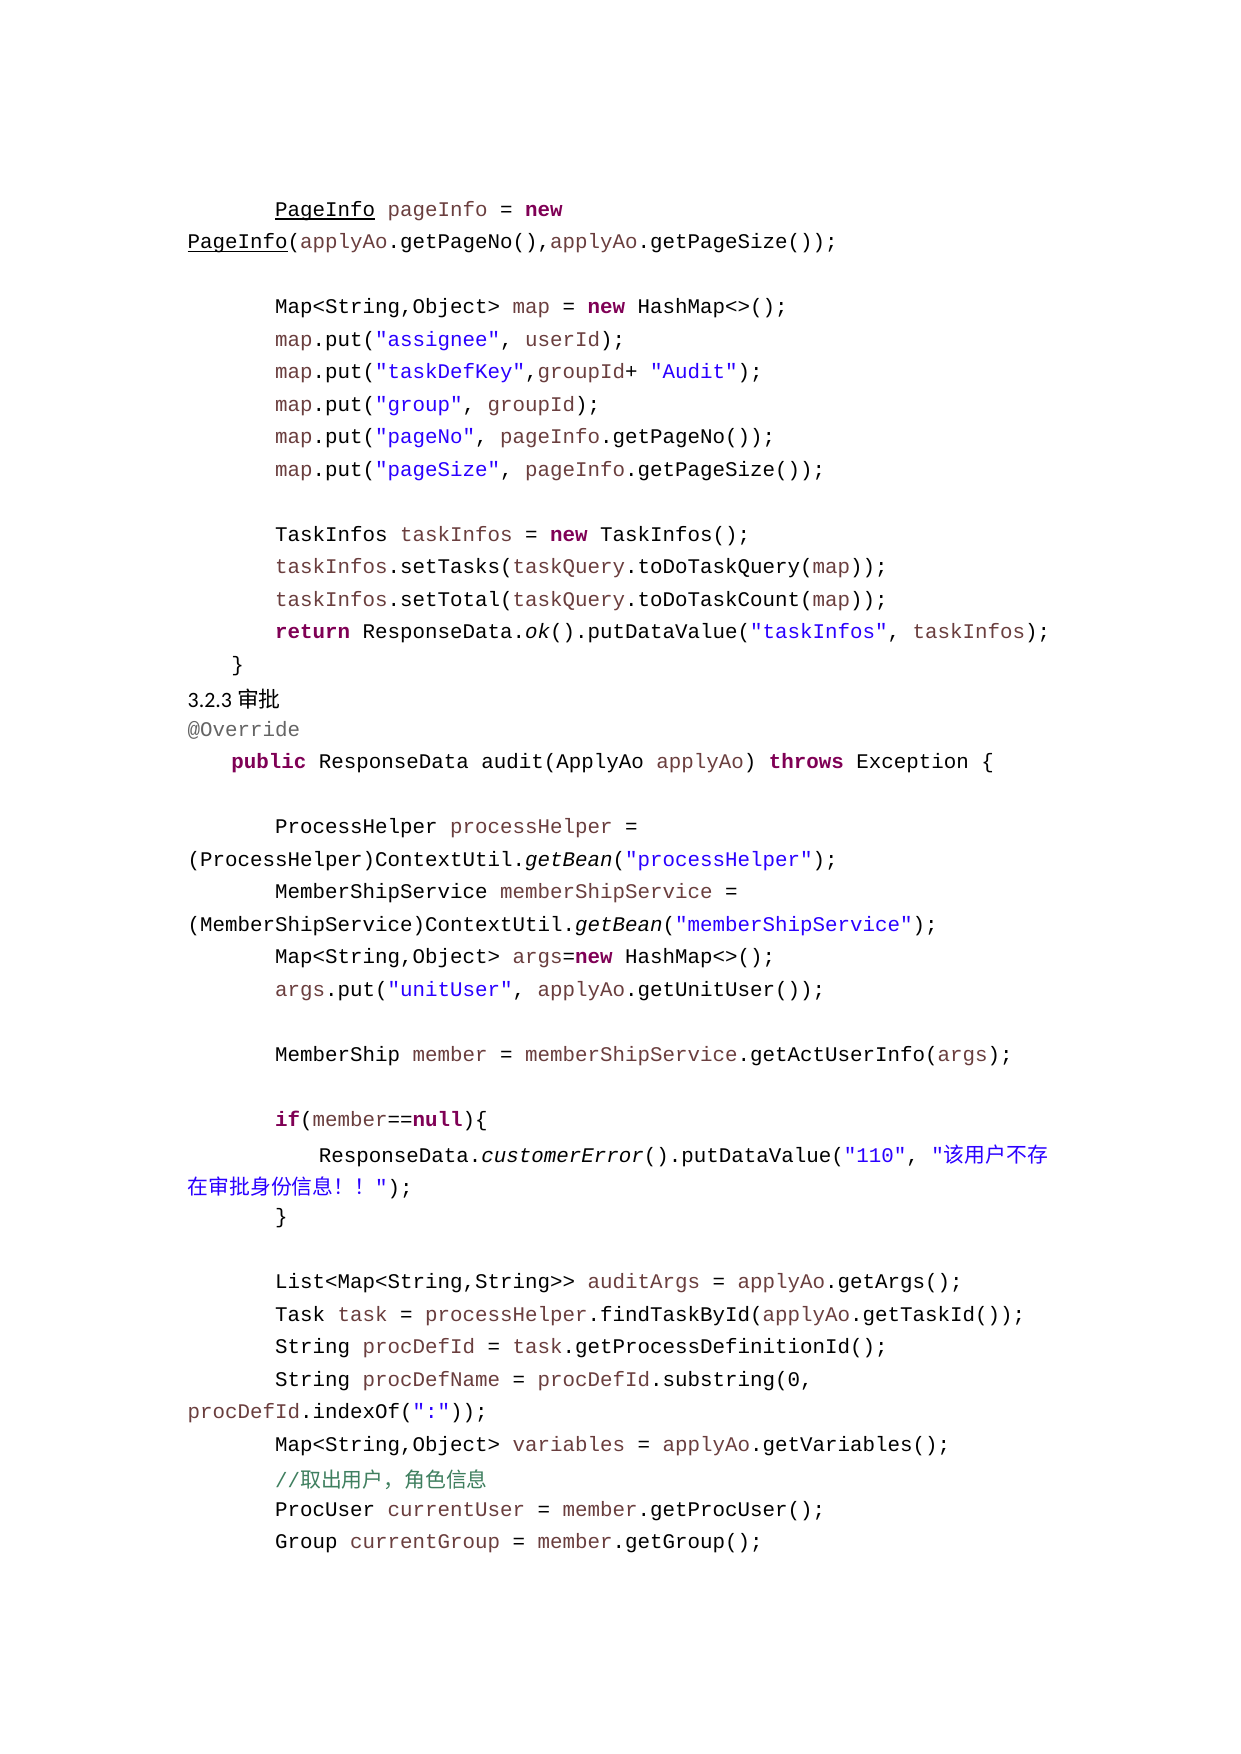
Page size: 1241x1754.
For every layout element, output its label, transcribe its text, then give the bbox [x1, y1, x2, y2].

text if(member==null){ [187, 1104, 1053, 1137]
text String procDefName = procDefId.substring(0, procDefId.indexOf(":")); [187, 1364, 1053, 1429]
text map.put("group", groupId); [187, 389, 1053, 422]
text map.put("assignee", userId); [187, 324, 1053, 357]
text } [187, 649, 1053, 682]
text ResponseData.customerError().putDataValue("110", "该用户不存在审批身份信息！！"); [187, 1137, 1053, 1202]
text TaskInfos taskInfos = new TaskInfos(); [187, 519, 1053, 552]
text ProcUser currentUser = member.getProcUser(); [187, 1494, 1053, 1527]
text List<Map<String,String>> auditArgs = applyAo.getArgs(); [187, 1267, 1053, 1299]
text Task task = processHelper.findTaskById(applyAo.getTaskId()); [187, 1299, 1053, 1332]
text PageInfo pageInfo = new PageInfo(applyAo.getPageNo(),applyAo.getPageSize()); [187, 194, 1053, 259]
text @Override [187, 714, 1053, 747]
text ProcessHelper processHelper = (ProcessHelper)ContextUtil.getBean("processHelper"); [187, 812, 1053, 877]
text String procDefId = task.getProcessDefinitionId(); [187, 1332, 1053, 1364]
text 3.2.3 审批 [187, 682, 1053, 714]
text Map<String,Object> args=new HashMap<>(); [187, 942, 1053, 974]
text MemberShipService memberShipService = (MemberShipService)ContextUtil.getBean("memberShipService"); [187, 877, 1053, 942]
text args.put("unitUser", applyAo.getUnitUser()); [187, 974, 1053, 1007]
text taskInfos.setTasks(taskQuery.toDoTaskQuery(map)); [187, 552, 1053, 584]
text map.put("pageNo", pageInfo.getPageNo()); [187, 422, 1053, 454]
text Group currentGroup = member.getGroup(); [187, 1527, 1053, 1559]
text MemberShip member = memberShipService.getActUserInfo(args); [187, 1039, 1053, 1072]
text return ResponseData.ok().putDataValue("taskInfos", taskInfos); [187, 617, 1053, 649]
text taskInfos.setTotal(taskQuery.toDoTaskCount(map)); [187, 584, 1053, 617]
text } [187, 1202, 1053, 1234]
text Map<String,Object> variables = applyAo.getVariables(); [187, 1429, 1053, 1462]
text //取出用户，角色信息 [187, 1462, 1053, 1494]
text Map<String,Object> map = new HashMap<>(); [187, 292, 1053, 324]
text map.put("pageSize", pageInfo.getPageSize()); [187, 454, 1053, 487]
text public ResponseData audit(ApplyAo applyAo) throws Exception { [187, 747, 1053, 779]
text map.put("taskDefKey",groupId+ "Audit"); [187, 357, 1053, 389]
